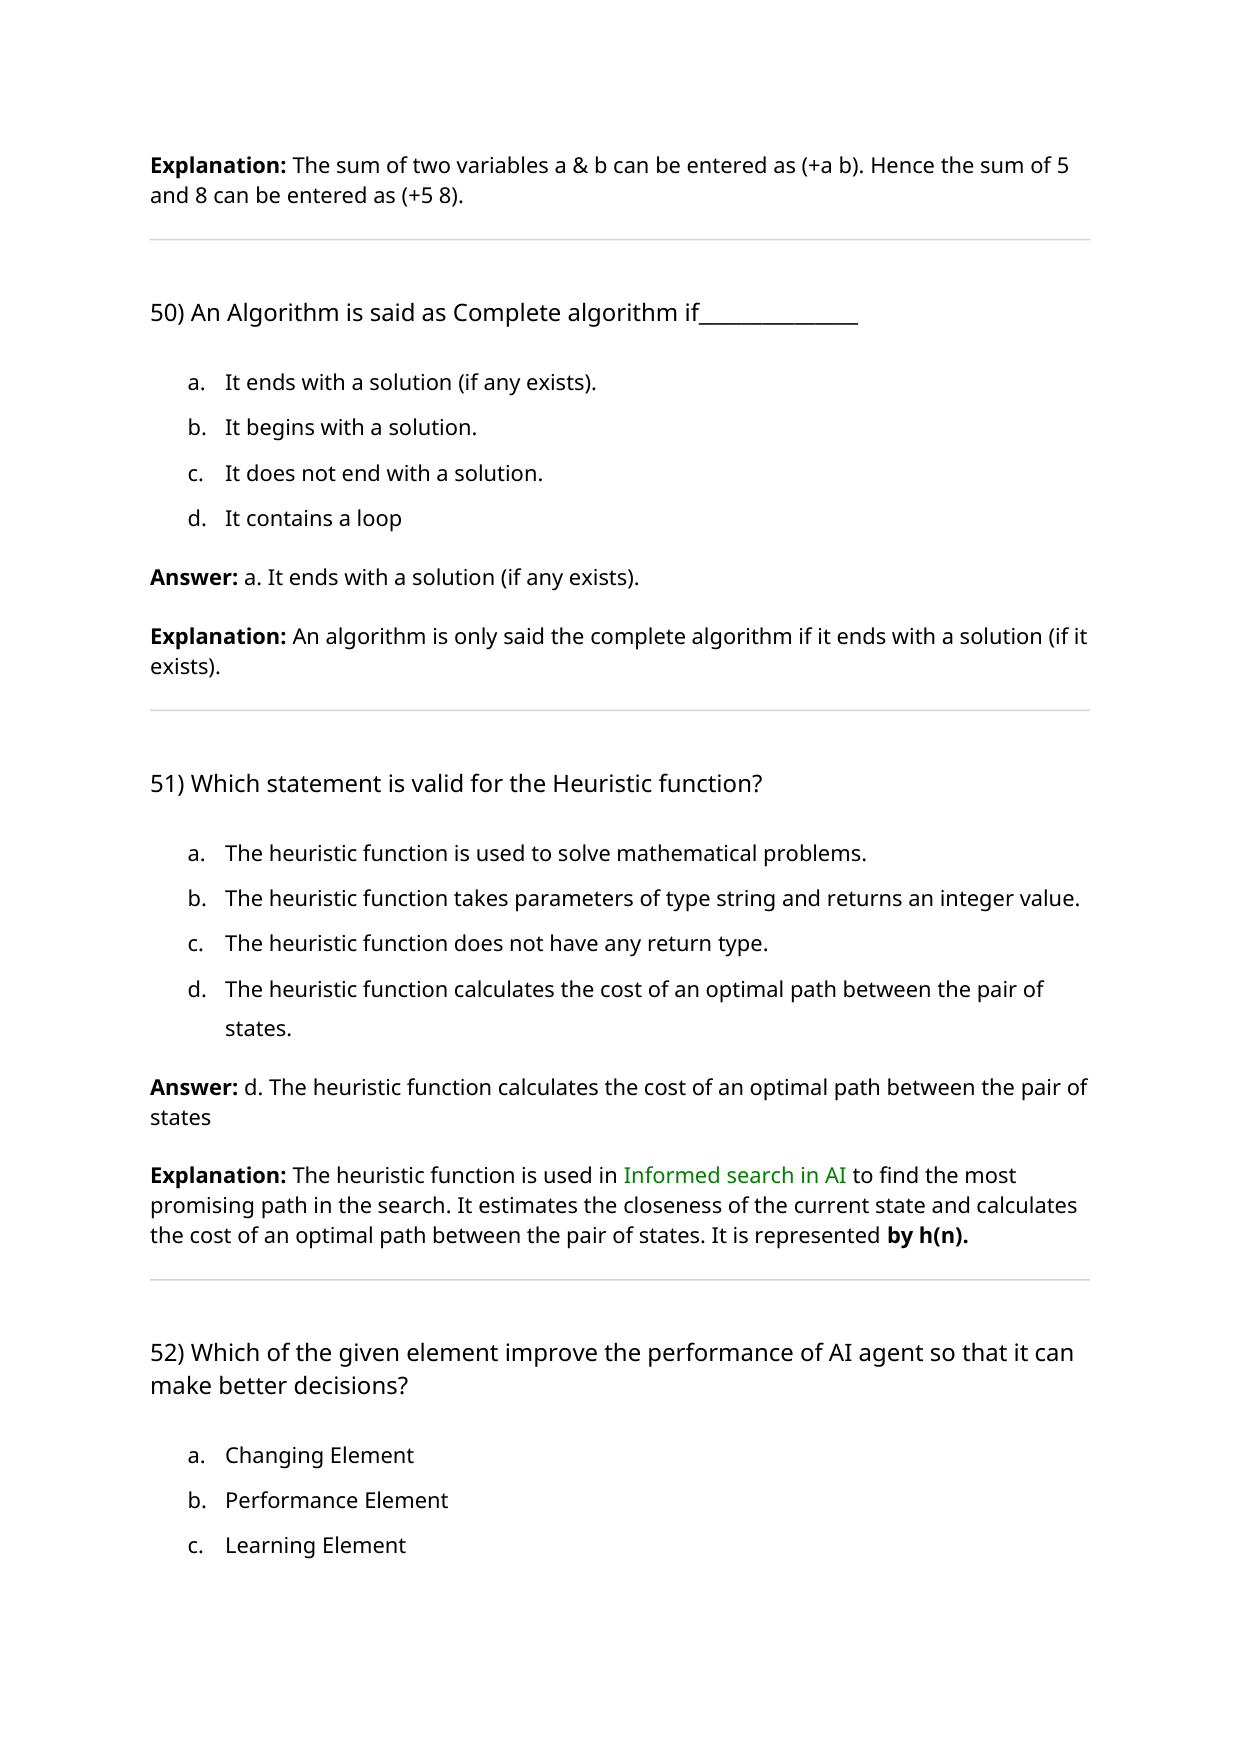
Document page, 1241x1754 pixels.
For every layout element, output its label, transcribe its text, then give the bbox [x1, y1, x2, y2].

text Explanation: The heuristic function is used in Informed search in AI to find the most promising path in the search. It estimates the closeness of the current state and calculates the cost of an optimal path between the pair of states. It is represented by h(n). [150, 1161, 1090, 1250]
list Learning Element [187, 1521, 1090, 1560]
text Answer: d. The heuristic function calculates the cost of an optimal path between the pair of states [150, 1072, 1090, 1131]
list Performance Element [187, 1476, 1090, 1515]
list It contains a loop [187, 494, 1090, 533]
text Answer: a. It ends with a solution (if any exists). [150, 562, 1090, 592]
list It does not end with a solution. [187, 448, 1090, 487]
text 51) Which statement is valid for the Heuristic function? [150, 767, 1090, 799]
text Explanation: An algorithm is only said the complete algorithm if it ends with a solution (if it exists). [150, 621, 1090, 680]
list Changing Element [187, 1431, 1090, 1470]
text Explanation: The sum of two variables a & b can be entered as (+a b). Hence the sum of 5 and 8 can be entered as (+5 8). [150, 150, 1090, 209]
list The heuristic function takes parameters of type string and returns an integer value. [187, 874, 1090, 913]
list The heuristic function does not have any return type. [187, 919, 1090, 958]
text 52) Which of the given element improve the performance of AI agent so that it can make better decisions? [150, 1336, 1090, 1401]
list It ends with a solution (if any exists). [187, 358, 1090, 397]
list The heuristic function is used to solve mathematical problems. [187, 828, 1090, 868]
list The heuristic function calculates the cost of an optimal path between the pair of states. [187, 964, 1090, 1043]
list It begins with a solution. [187, 403, 1090, 442]
text 50) An Algorithm is said as Complete algorithm if_______________ [150, 296, 1090, 328]
